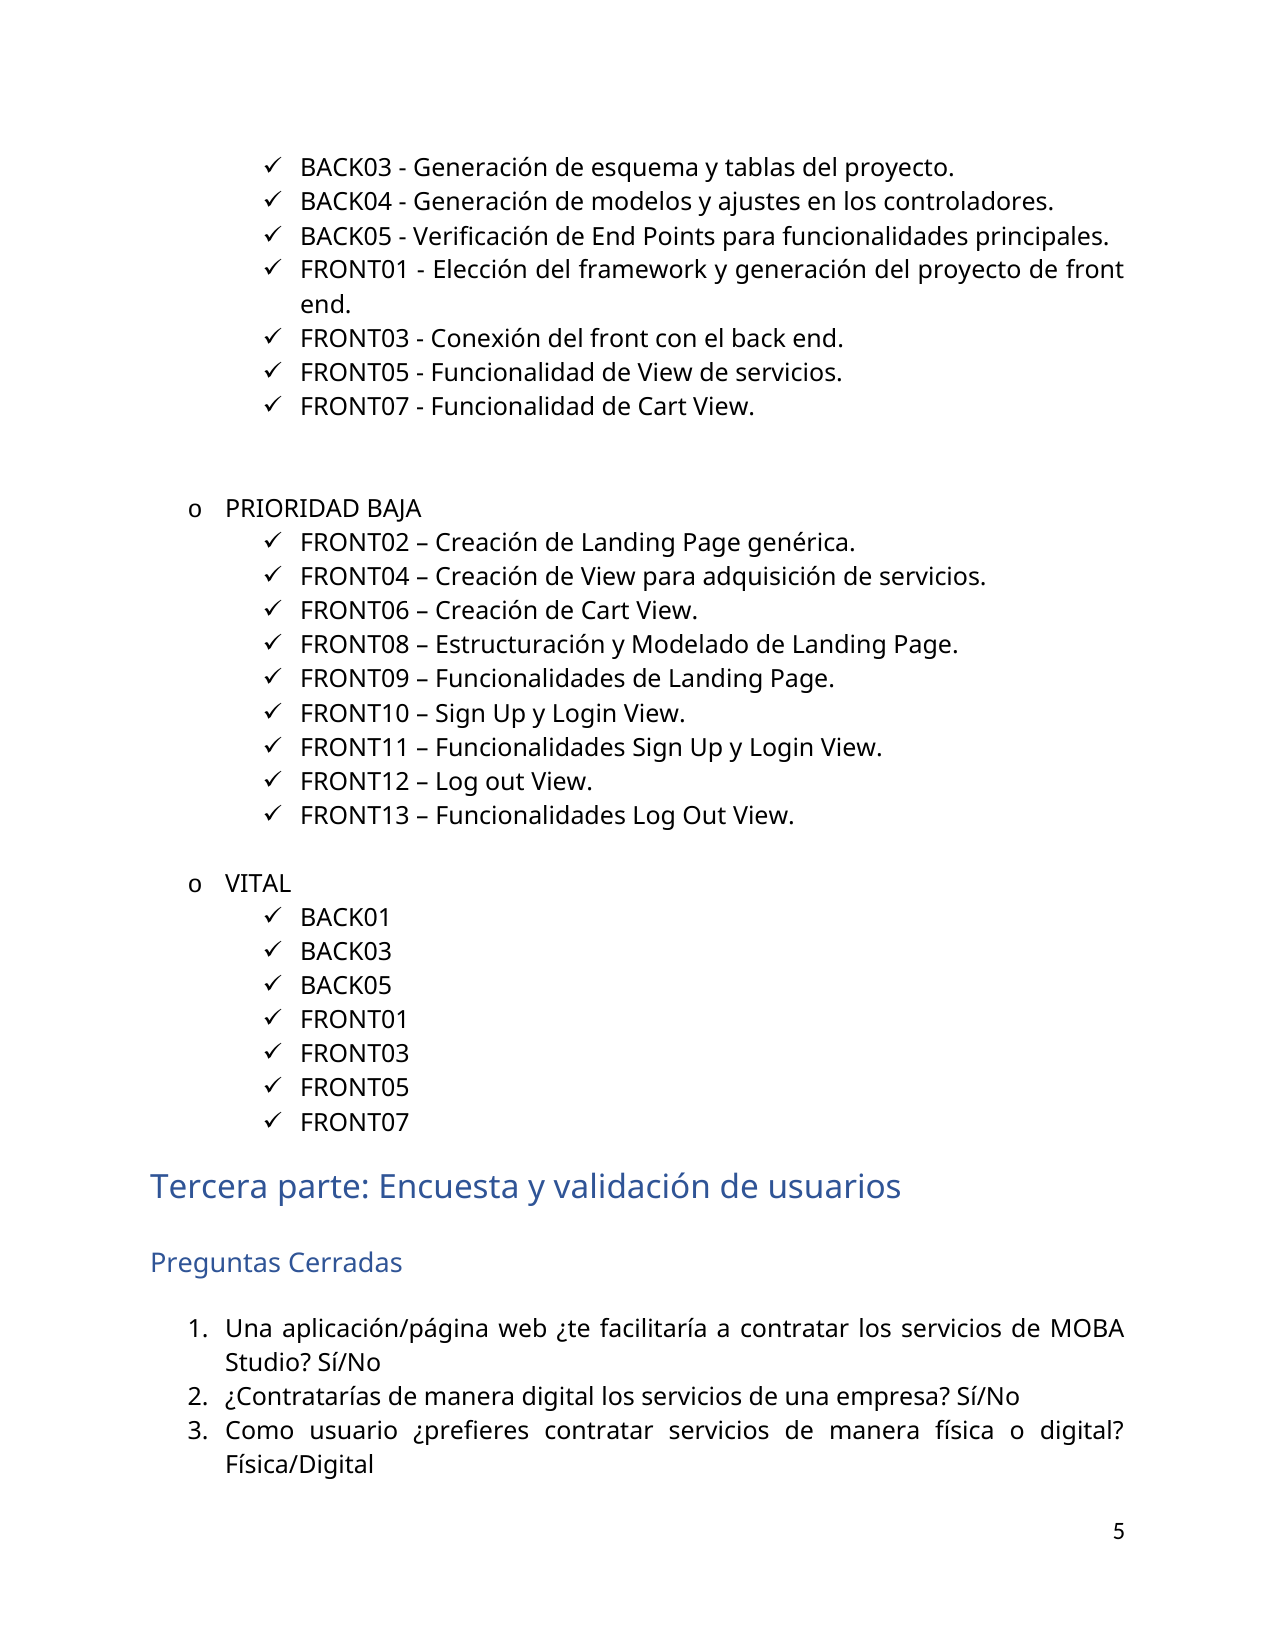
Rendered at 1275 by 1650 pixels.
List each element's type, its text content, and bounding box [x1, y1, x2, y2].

list BACK05 - Verificación de End Points para funcionalidades principales. [262, 218, 1125, 252]
list VITAL [187, 866, 1125, 900]
list FRONT07 [262, 1104, 1125, 1138]
list FRONT13 – Funcionalidades Log Out View. [262, 797, 1125, 831]
list BACK03 [262, 934, 1125, 968]
list FRONT12 – Log out View. [262, 763, 1125, 797]
list FRONT03 [262, 1036, 1125, 1070]
list FRONT06 – Creación de Cart View. [262, 593, 1125, 627]
list BACK04 - Generación de modelos y ajustes en los controladores. [262, 184, 1125, 218]
list Como usuario ¿prefieres contratar servicios de manera física o digital? Física/Digital [187, 1413, 1125, 1481]
list FRONT03 - Conexión del front con el back end. [262, 320, 1125, 354]
list FRONT09 – Funcionalidades de Landing Page. [262, 661, 1125, 695]
list FRONT05 [262, 1070, 1125, 1104]
list FRONT07 - Funcionalidad de Cart View. [262, 388, 1125, 422]
list FRONT01 [262, 1002, 1125, 1036]
list ¿Contratarías de manera digital los servicios de una empresa? Sí/No [187, 1379, 1125, 1413]
list PRIORIDAD BAJA [187, 491, 1125, 525]
list FRONT02 – Creación de Landing Page genérica. [262, 525, 1125, 559]
list FRONT08 – Estructuración y Modelado de Landing Page. [262, 627, 1125, 661]
list FRONT01 - Elección del framework y generación del proyecto de front end. [262, 252, 1125, 320]
list FRONT05 - Funcionalidad de View de servicios. [262, 354, 1125, 388]
list BACK05 [262, 968, 1125, 1002]
subtitle Tercera parte: Encuesta y validación de usuarios [150, 1163, 1125, 1209]
list FRONT04 – Creación de View para adquisición de servicios. [262, 559, 1125, 593]
list BACK03 - Generación de esquema y tablas del proyecto. [262, 150, 1125, 184]
list FRONT10 – Sign Up y Login View. [262, 695, 1125, 729]
list BACK01 [262, 900, 1125, 934]
list Una aplicación/página web ¿te facilitaría a contratar los servicios de MOBA Studio? Sí/No [187, 1311, 1125, 1379]
subtitle Preguntas Cerradas [150, 1243, 1125, 1280]
list FRONT11 – Funcionalidades Sign Up y Login View. [262, 729, 1125, 763]
